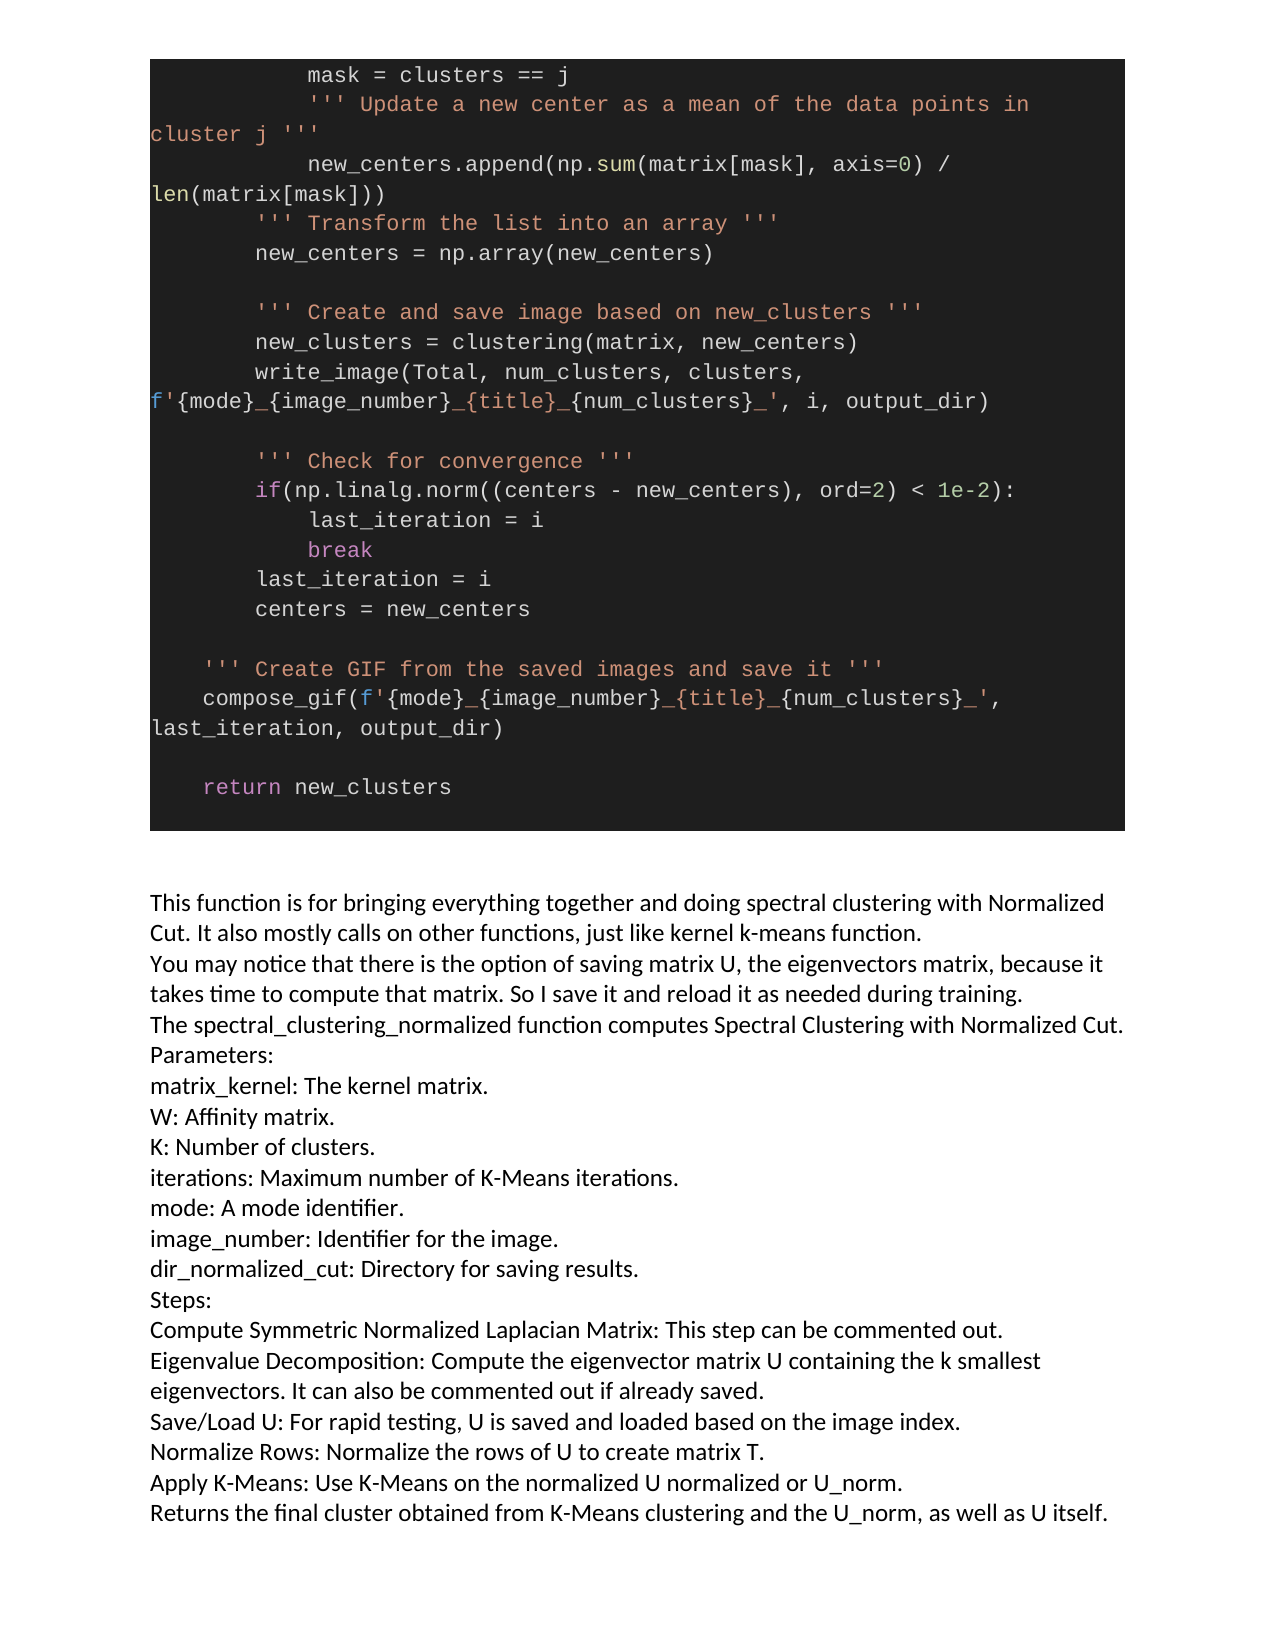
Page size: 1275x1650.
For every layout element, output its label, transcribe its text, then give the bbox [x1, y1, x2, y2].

text image_number: Identifier for the image. [150, 1223, 1125, 1253]
text Save/Load U: For rapid testing, U is saved and loaded based on the image index. [150, 1406, 1125, 1436]
text ''' Update a new center as a mean of the data points in cluster j ''' [150, 89, 1125, 148]
text new_centers.append(np.sum(matrix[mask], axis=0) / len(matrix[mask])) [150, 148, 1125, 207]
text centers = new_centers [150, 593, 1125, 623]
text ''' Create GIF from the saved images and save it ''' [150, 653, 1125, 682]
text W: Affinity matrix. [150, 1101, 1125, 1131]
text ''' Transform the list into an array ''' [150, 207, 1125, 237]
text K: Number of clusters. [150, 1131, 1125, 1162]
text compose_gif(f'{mode}_{image_number}_{title}_{num_clusters}_', last_iteration, output_dir) [150, 682, 1125, 742]
text ''' Create and save image based on new_clusters ''' [150, 297, 1125, 326]
text new_clusters = clustering(matrix, new_centers) [150, 326, 1125, 356]
text return new_clusters [150, 772, 1125, 801]
text mode: A mode identifier. [150, 1192, 1125, 1223]
text Parameters: [150, 1039, 1125, 1070]
text Steps: [150, 1284, 1125, 1314]
text write_image(Total, num_clusters, clusters, f'{mode}_{image_number}_{title}_{num_clusters}_', i, output_dir) [150, 356, 1125, 415]
text last_iteration = i [150, 504, 1125, 534]
text break [150, 534, 1125, 564]
text if(np.linalg.norm((centers - new_centers), ord=2) < 1e-2): [150, 475, 1125, 504]
text Apply K-Means: Use K-Means on the normalized U normalized or U_norm. [150, 1467, 1125, 1497]
text Normalize Rows: Normalize the rows of U to create matrix T. [150, 1436, 1125, 1467]
text matrix_kernel: The kernel matrix. [150, 1070, 1125, 1101]
text dir_normalized_cut: Directory for saving results. [150, 1253, 1125, 1284]
text You may notice that there is the option of saving matrix U, the eigenvectors matrix, because it takes time to compute that matrix. So I save it and reload it as needed during training. [150, 948, 1125, 1009]
text Compute Symmetric Normalized Laplacian Matrix: This step can be commented out. [150, 1314, 1125, 1345]
text Eigenvalue Decomposition: Compute the eigenvector matrix U containing the k smallest eigenvectors. It can also be commented out if already saved. [150, 1345, 1125, 1406]
text Returns the final cluster obtained from K-Means clustering and the U_norm, as well as U itself. [150, 1497, 1125, 1528]
text iterations: Maximum number of K-Means iterations. [150, 1162, 1125, 1192]
text last_iteration = i [150, 564, 1125, 593]
text mask = clusters == j [150, 59, 1125, 89]
text The spectral_clustering_normalized function computes Spectral Clustering with Normalized Cut. [150, 1009, 1125, 1039]
text new_centers = np.array(new_centers) [150, 237, 1125, 267]
text ''' Check for convergence ''' [150, 445, 1125, 475]
text This function is for bringing everything together and doing spectral clustering with Normalized Cut. It also mostly calls on other functions, just like kernel k-means function. [150, 887, 1125, 948]
